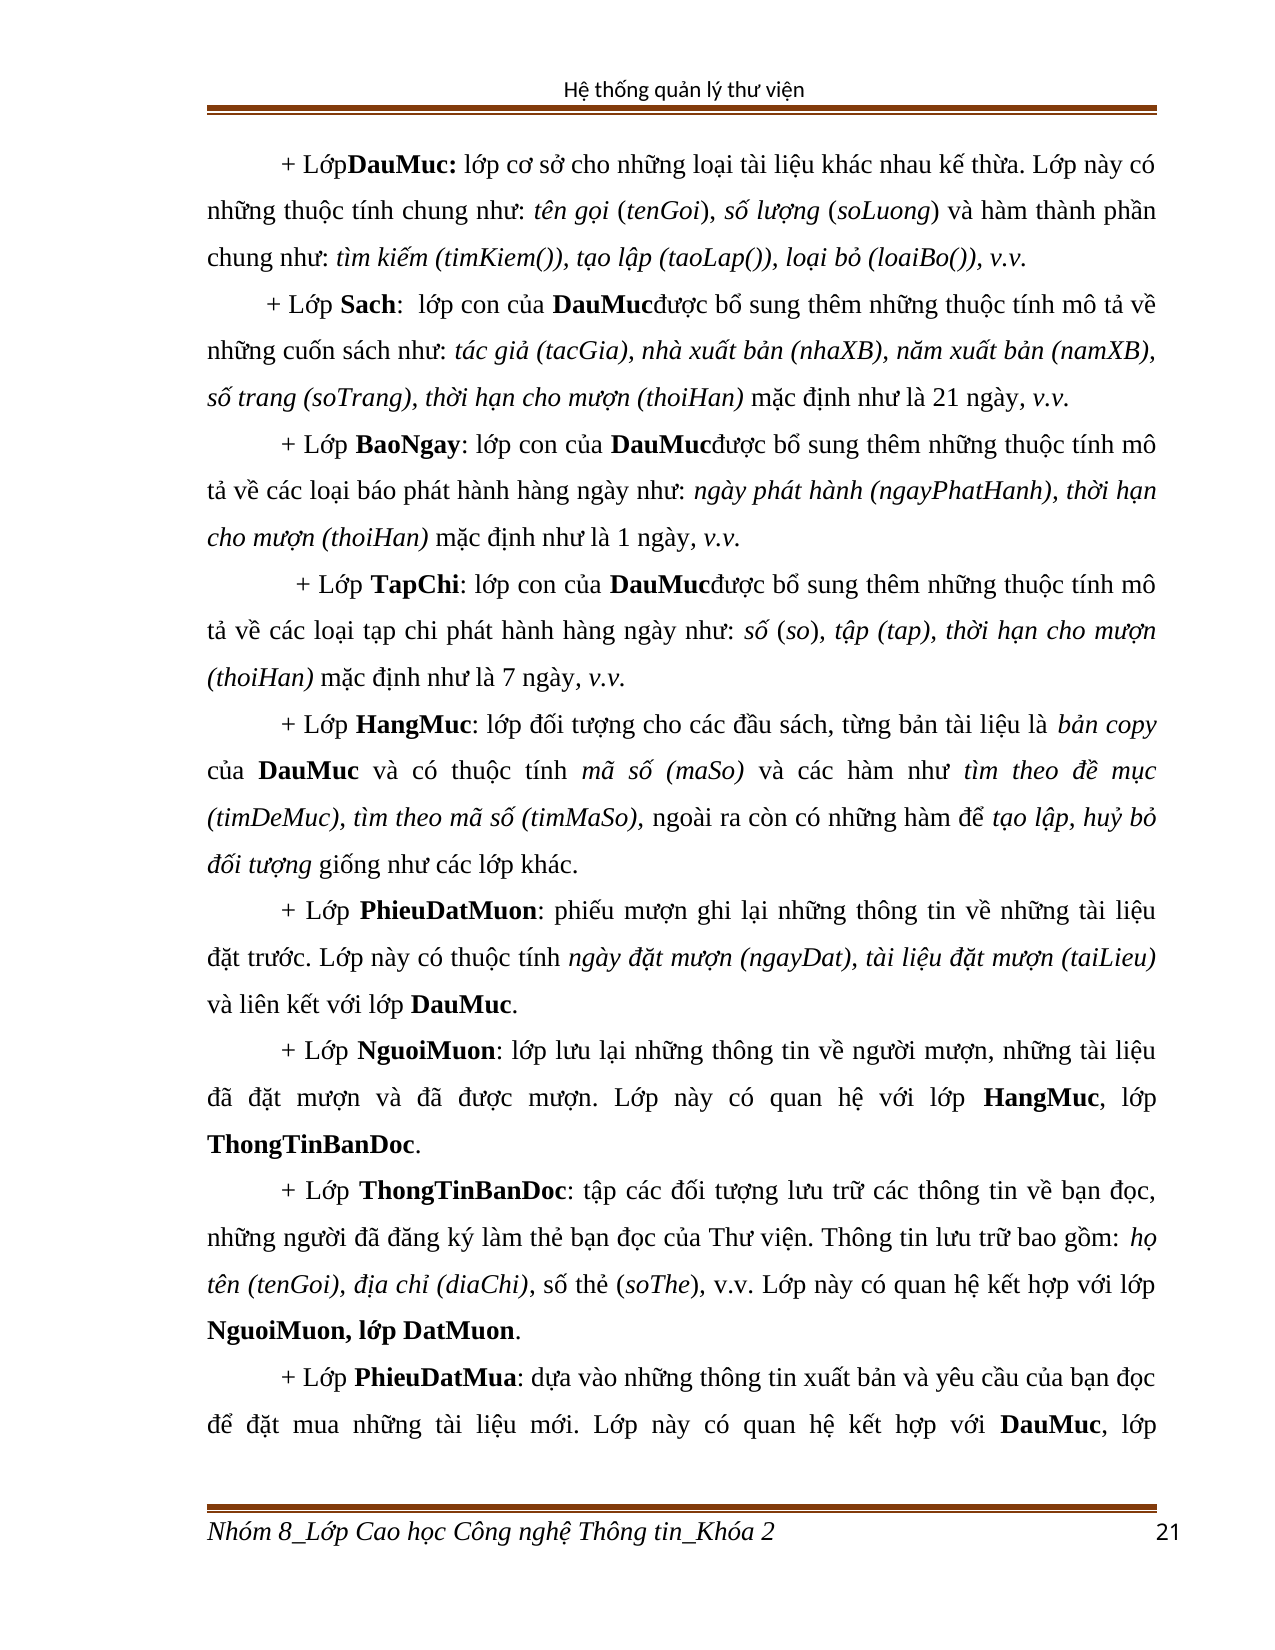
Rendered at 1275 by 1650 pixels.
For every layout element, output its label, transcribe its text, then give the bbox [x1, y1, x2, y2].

list + Lớp TapChi: lớp con của DauMucđược bổ sung thêm những thuộc tính mô tả về các loại tạp chi phát hành hàng ngày như: số (so), tập (tap), thời hạn cho mượn (thoiHan) mặc định như là 7 ngày, v.v. [207, 568, 1157, 692]
list + Lớp ThongTinBanDoc: tập các đối tượng lưu trữ các thông tin về bạn đọc, những người đã đăng ký làm thẻ bạn đọc của Thư viện. Thông tin lưu trữ bao gồm: họ tên (tenGoi), địa chỉ (diaChi), số thẻ (soThe), v.v. Lớp này có quan hệ kết hợp với lớp NguoiMuon, lớp DatMuon. [207, 1174, 1157, 1346]
list + LớpDauMuc: lớp cơ sở cho những loại tài liệu khác nhau kế thừa. Lớp này có những thuộc tính chung như: tên gọi (tenGoi), số lượng (soLuong) và hàm thành phần chung như: tìm kiếm (timKiem()), tạo lập (taoLap()), loại bỏ (loaiBo()), v.v. [207, 148, 1157, 272]
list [207, 1361, 1157, 1439]
list + Lớp HangMuc: lớp đối tượng cho các đầu sách, từng bản tài liệu là bản copy của DauMuc và có thuộc tính mã số (maSo) và các hàm như tìm theo đề mục (timDeMuc), tìm theo mã số (timMaSo), ngoài ra còn có những hàm để tạo lập, huỷ bỏ đối tượng giống như các lớp khác. [207, 708, 1157, 879]
list + Lớp NguoiMuon: lớp lưu lại những thông tin về người mượn, những tài liệu đã đặt mượn và đã được mượn. Lớp này có quan hệ với lớp HangMuc, lớp ThongTinBanDoc. [207, 1034, 1157, 1159]
list + Lớp PhieuDatMuon: phiếu mượn ghi lại những thông tin về những tài liệu đặt trước. Lớp này có thuộc tính ngày đặt mượn (ngayDat), tài liệu đặt mượn (taiLieu) và liên kết với lớp DauMuc. [207, 894, 1157, 1019]
list + Lớp Sach: lớp con của DauMucđược bổ sung thêm những thuộc tính mô tả về những cuốn sách như: tác giả (tacGia), nhà xuất bản (nhaXB), năm xuất bản (namXB), số trang (soTrang), thời hạn cho mượn (thoiHan) mặc định như là 21 ngày, v.v. [207, 288, 1157, 412]
list + Lớp BaoNgay: lớp con của DauMucđược bổ sung thêm những thuộc tính mô tả về các loại báo phát hành hàng ngày như: ngày phát hành (ngayPhatHanh), thời hạn cho mượn (thoiHan) mặc định như là 1 ngày, v.v. [207, 428, 1157, 552]
